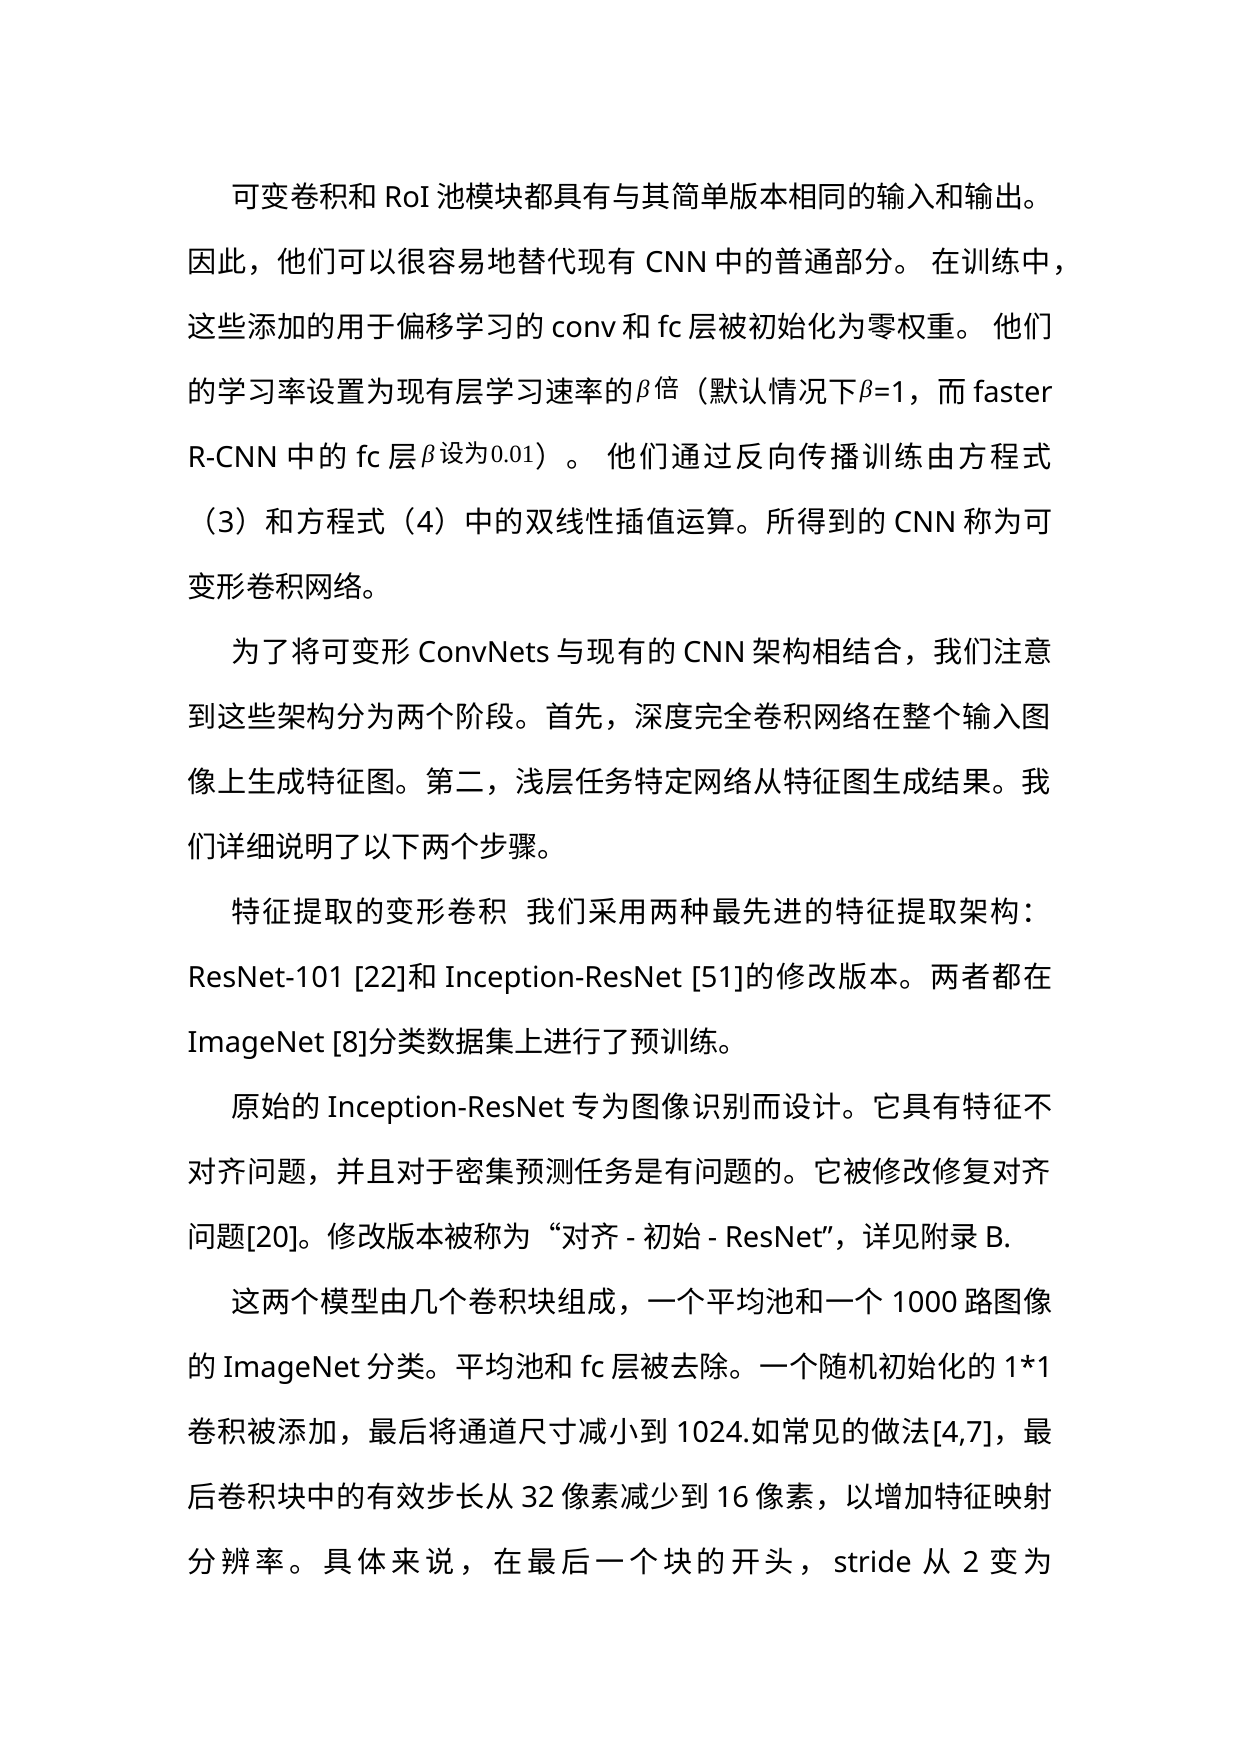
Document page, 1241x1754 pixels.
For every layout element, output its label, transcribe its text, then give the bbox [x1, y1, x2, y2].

text 可变卷积和RoI池模块都具有与其简单版本相同的输入和输出。因此，他们可以很容易地替代现有CNN中的普通部分。 在训练中，这些添加的用于偏移学习的conv和fc层被初始化为零权重。 他们的学习率设置为现有层学习速率的（默认情况下=1，而faster R-CNN中的fc层）。 他们通过反向传播训练由方程式（3）和方程式（4）中的双线性插值运算。所得到的CNN称为可变形卷积网络。 [187, 162, 1053, 617]
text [187, 1267, 1053, 1592]
text 特征提取的变形卷积 我们采用两种最先进的特征提取架构：ResNet-101 [22]和Inception-ResNet [51]的修改版本。两者都在ImageNet [8]分类数据集上进行了预训练。 [187, 877, 1053, 1072]
text 为了将可变形ConvNets与现有的CNN架构相结合，我们注意到这些架构分为两个阶段。首先，深度完全卷积网络在整个输入图像上生成特征图。第二，浅层任务特定网络从特征图生成结果。我们详细说明了以下两个步骤。 [187, 617, 1053, 877]
text 原始的Inception-ResNet专为图像识别而设计。它具有特征不对齐问题，并且对于密集预测任务是有问题的。它被修改修复对齐问题[20]。修改版本被称为“对齐 - 初始 - ResNet”，详见附录B. [187, 1072, 1053, 1267]
